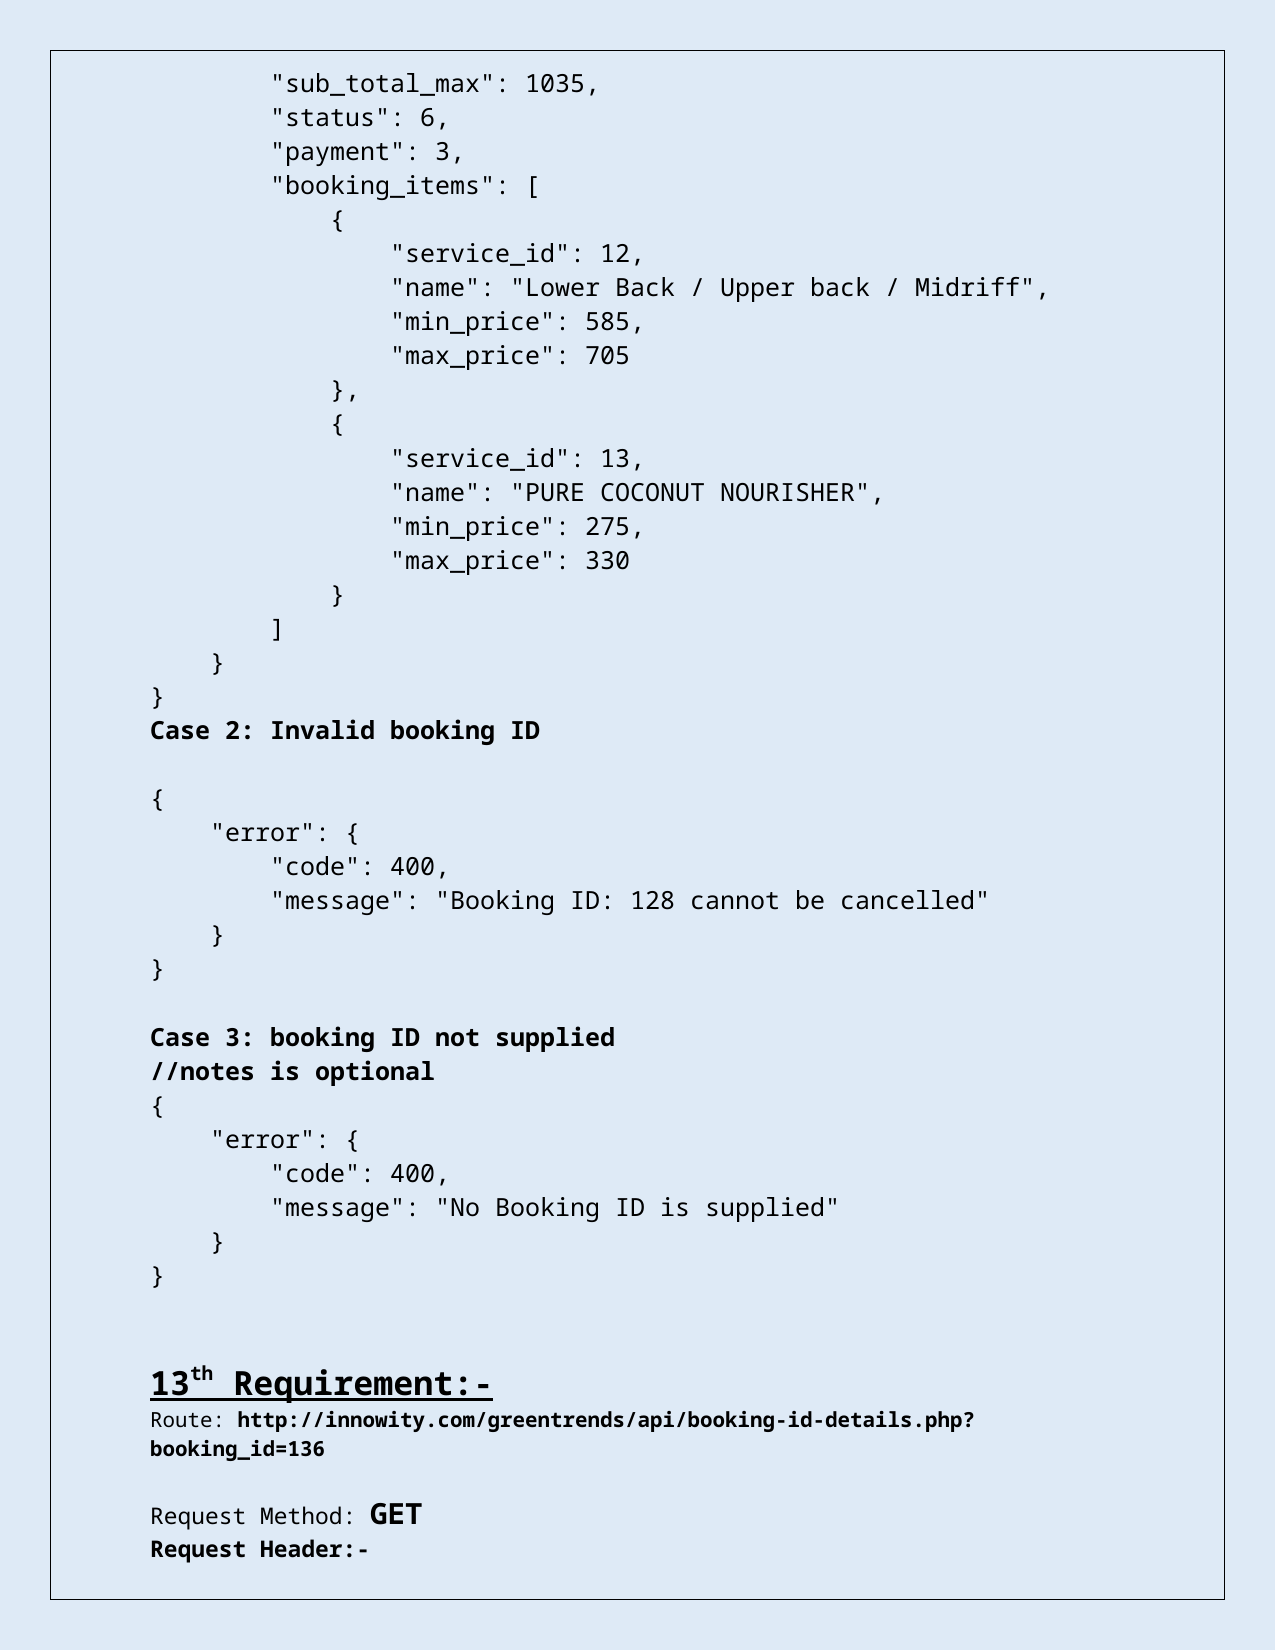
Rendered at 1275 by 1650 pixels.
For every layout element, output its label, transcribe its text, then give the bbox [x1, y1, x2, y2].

text { [150, 781, 1125, 815]
text "code": 400, [150, 849, 1125, 883]
text "code": 400, [150, 1156, 1125, 1189]
text ] [150, 611, 1125, 644]
text //notes is optional [150, 1053, 1125, 1087]
text "error": { [150, 1121, 1125, 1156]
text { [150, 1087, 1125, 1121]
text } [150, 644, 1125, 679]
text { [150, 406, 1125, 440]
text Request Method: GET [150, 1493, 1125, 1533]
text } [150, 679, 1125, 713]
text } [150, 576, 1125, 611]
text Case 2: Invalid booking ID [150, 713, 1125, 747]
text } [150, 1258, 1125, 1292]
text } [150, 951, 1125, 985]
text 13th Requirement:- [150, 1360, 1125, 1405]
text "message": "No Booking ID is supplied" [150, 1189, 1125, 1224]
text } [150, 1224, 1125, 1258]
text "min_price": 585, [150, 304, 1125, 338]
text "service_id": 12, [150, 236, 1125, 270]
text }, [150, 372, 1125, 406]
text "status": 6, [150, 99, 1125, 134]
text "error": { [150, 815, 1125, 849]
text "service_id": 13, [150, 440, 1125, 474]
text "min_price": 275, [150, 508, 1125, 542]
text "max_price": 330 [150, 542, 1125, 576]
text { [150, 202, 1125, 236]
text "max_price": 705 [150, 338, 1125, 372]
text "sub_total_max": 1035, [150, 66, 1125, 99]
text Route: http://innowity.com/greentrends/api/booking-id-details.php?booking_id=136 [150, 1405, 1125, 1462]
text "name": "Lower Back / Upper back / Midriff", [150, 270, 1125, 304]
text "name": "PURE COCONUT NOURISHER", [150, 474, 1125, 508]
text Case 3: booking ID not supplied [150, 1019, 1125, 1053]
text } [150, 917, 1125, 951]
text "message": "Booking ID: 128 cannot be cancelled" [150, 883, 1125, 917]
text "booking_items": [ [150, 168, 1125, 202]
text Request Header:- [150, 1533, 1125, 1564]
text "payment": 3, [150, 134, 1125, 168]
